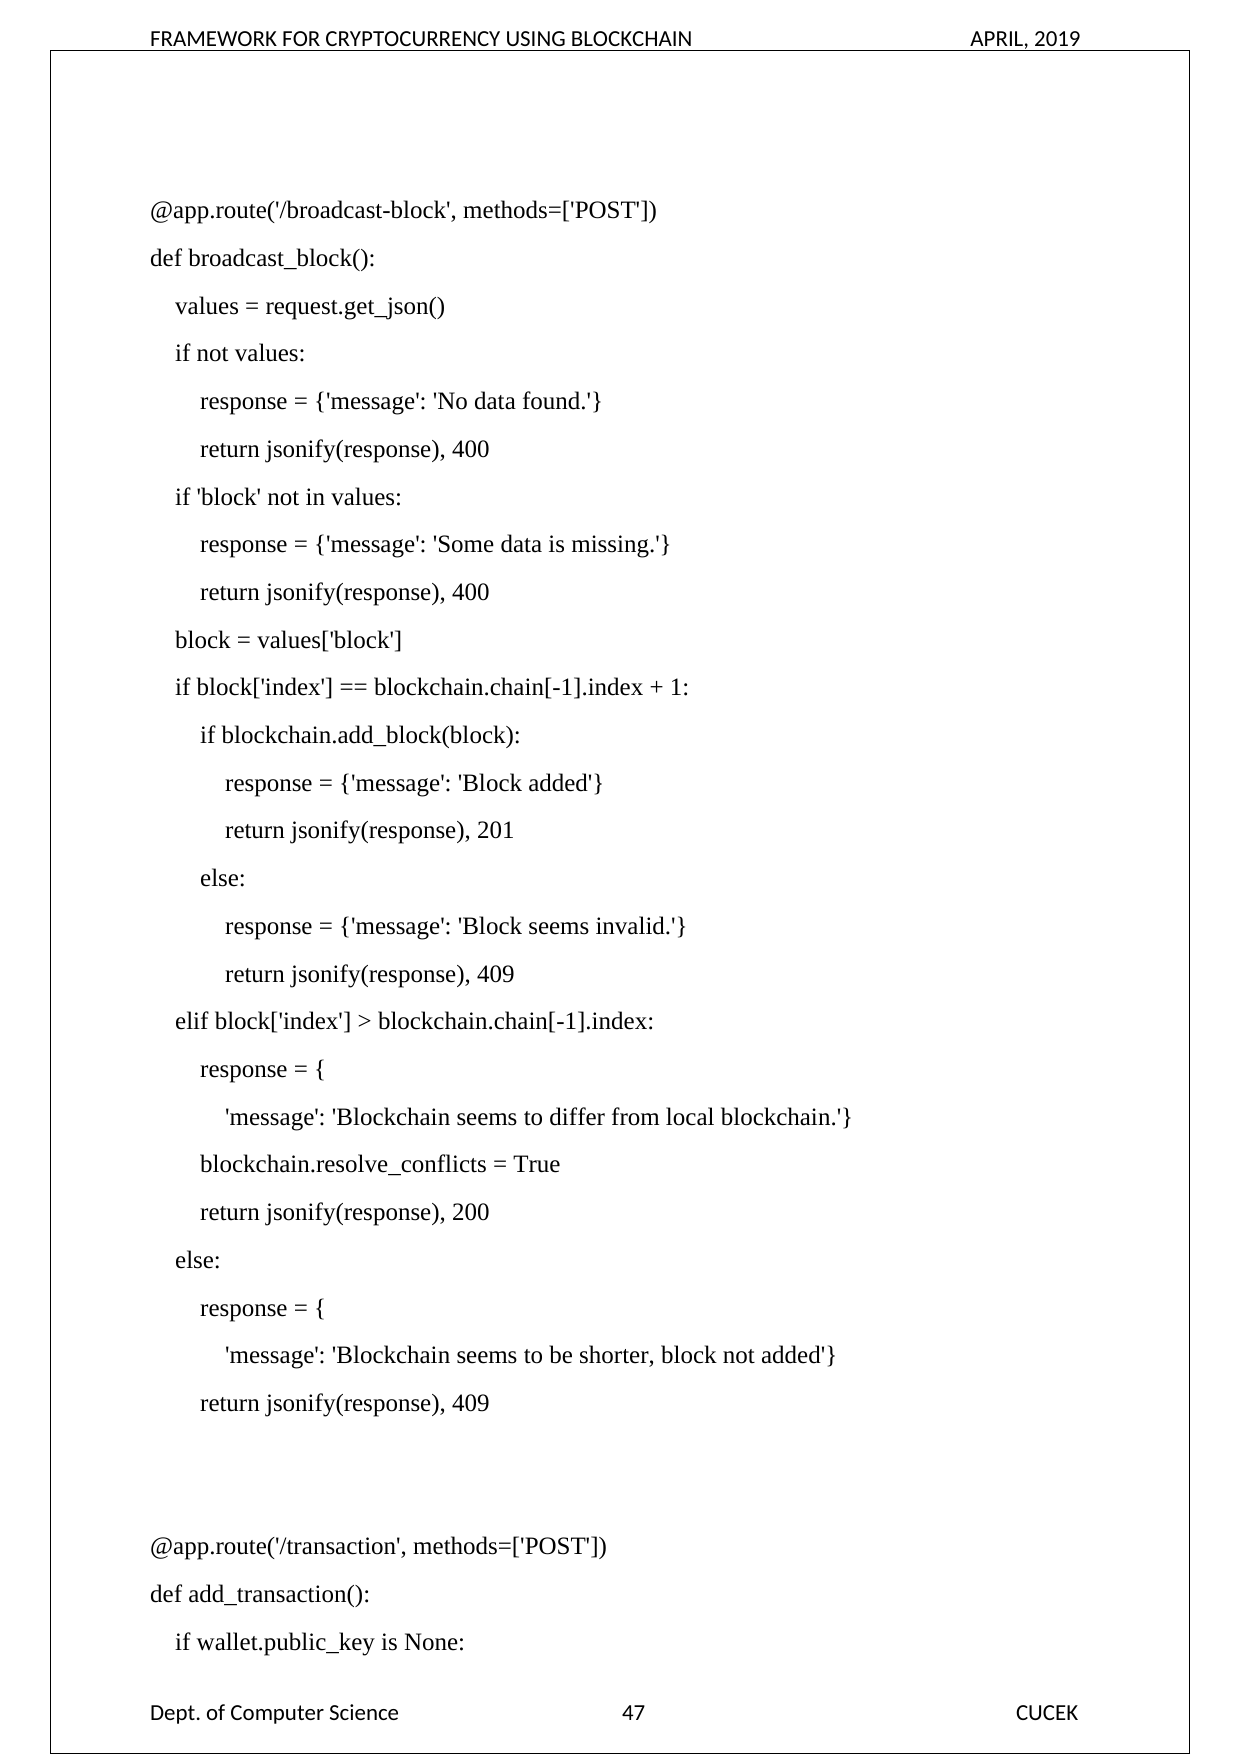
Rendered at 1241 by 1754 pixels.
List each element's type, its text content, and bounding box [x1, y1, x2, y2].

text response = {'message': 'No data found.'} [150, 386, 1090, 415]
text if not values: [150, 338, 1090, 367]
text response = {'message': 'Block added'} [150, 768, 1090, 797]
text def add_transaction(): [150, 1579, 1090, 1608]
text response = { [150, 1054, 1090, 1083]
text return jsonify(response), 409 [150, 959, 1090, 987]
text def broadcast_block(): [150, 243, 1090, 272]
text if wallet.public_key is None: [150, 1627, 1090, 1655]
text 'message': 'Blockchain seems to be shorter, block not added'} [150, 1340, 1090, 1369]
text return jsonify(response), 400 [150, 434, 1090, 463]
text return jsonify(response), 200 [150, 1197, 1090, 1226]
text response = { [150, 1293, 1090, 1321]
text if 'block' not in values: [150, 482, 1090, 510]
text if blockchain.add_block(block): [150, 720, 1090, 749]
text @app.route('/broadcast-block', methods=['POST']) [150, 195, 1090, 224]
text else: [150, 1245, 1090, 1274]
text return jsonify(response), 409 [150, 1388, 1090, 1417]
text return jsonify(response), 400 [150, 577, 1090, 606]
text if block['index'] == blockchain.chain[-1].index + 1: [150, 672, 1090, 701]
text return jsonify(response), 201 [150, 816, 1090, 844]
text values = request.get_json() [150, 291, 1090, 319]
text elif block['index'] > blockchain.chain[-1].index: [150, 1006, 1090, 1035]
text blockchain.resolve_conflicts = True [150, 1149, 1090, 1178]
text response = {'message': 'Some data is missing.'} [150, 529, 1090, 558]
text else: [150, 863, 1090, 892]
text block = values['block'] [150, 625, 1090, 653]
text response = {'message': 'Block seems invalid.'} [150, 911, 1090, 940]
text 'message': 'Blockchain seems to differ from local blockchain.'} [150, 1102, 1090, 1131]
text @app.route('/transaction', methods=['POST']) [150, 1531, 1090, 1560]
